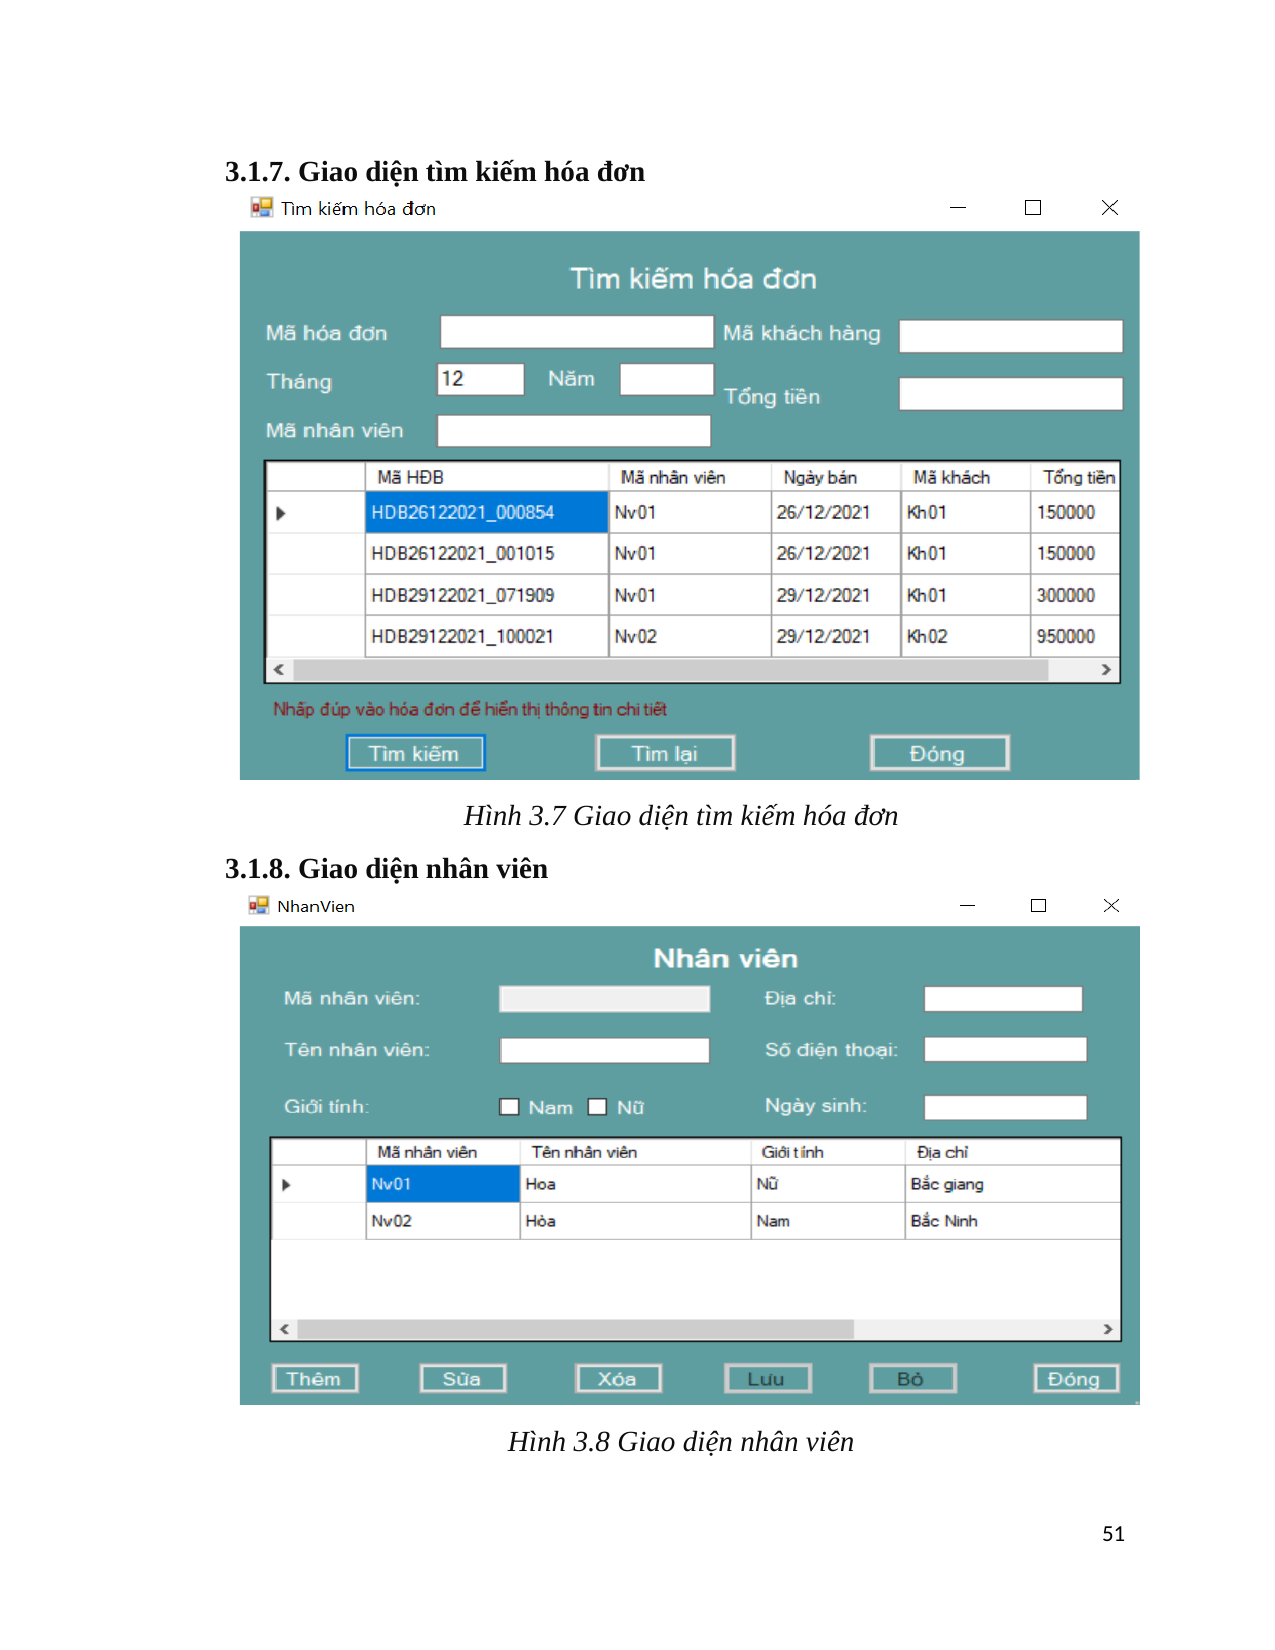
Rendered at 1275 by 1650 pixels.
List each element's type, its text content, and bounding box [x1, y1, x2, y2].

subtitle 3.1.8. Giao diện nhân viên [225, 851, 1125, 884]
picture [239, 887, 1140, 1405]
text Hình 3.7 Giao diện tìm kiếm hóa đơn [240, 798, 1125, 832]
picture [239, 190, 1140, 780]
text Hình 3.8 Giao diện nhân viên [240, 1424, 1125, 1457]
subtitle 3.1.7. Giao diện tìm kiếm hóa đơn [225, 154, 1125, 188]
